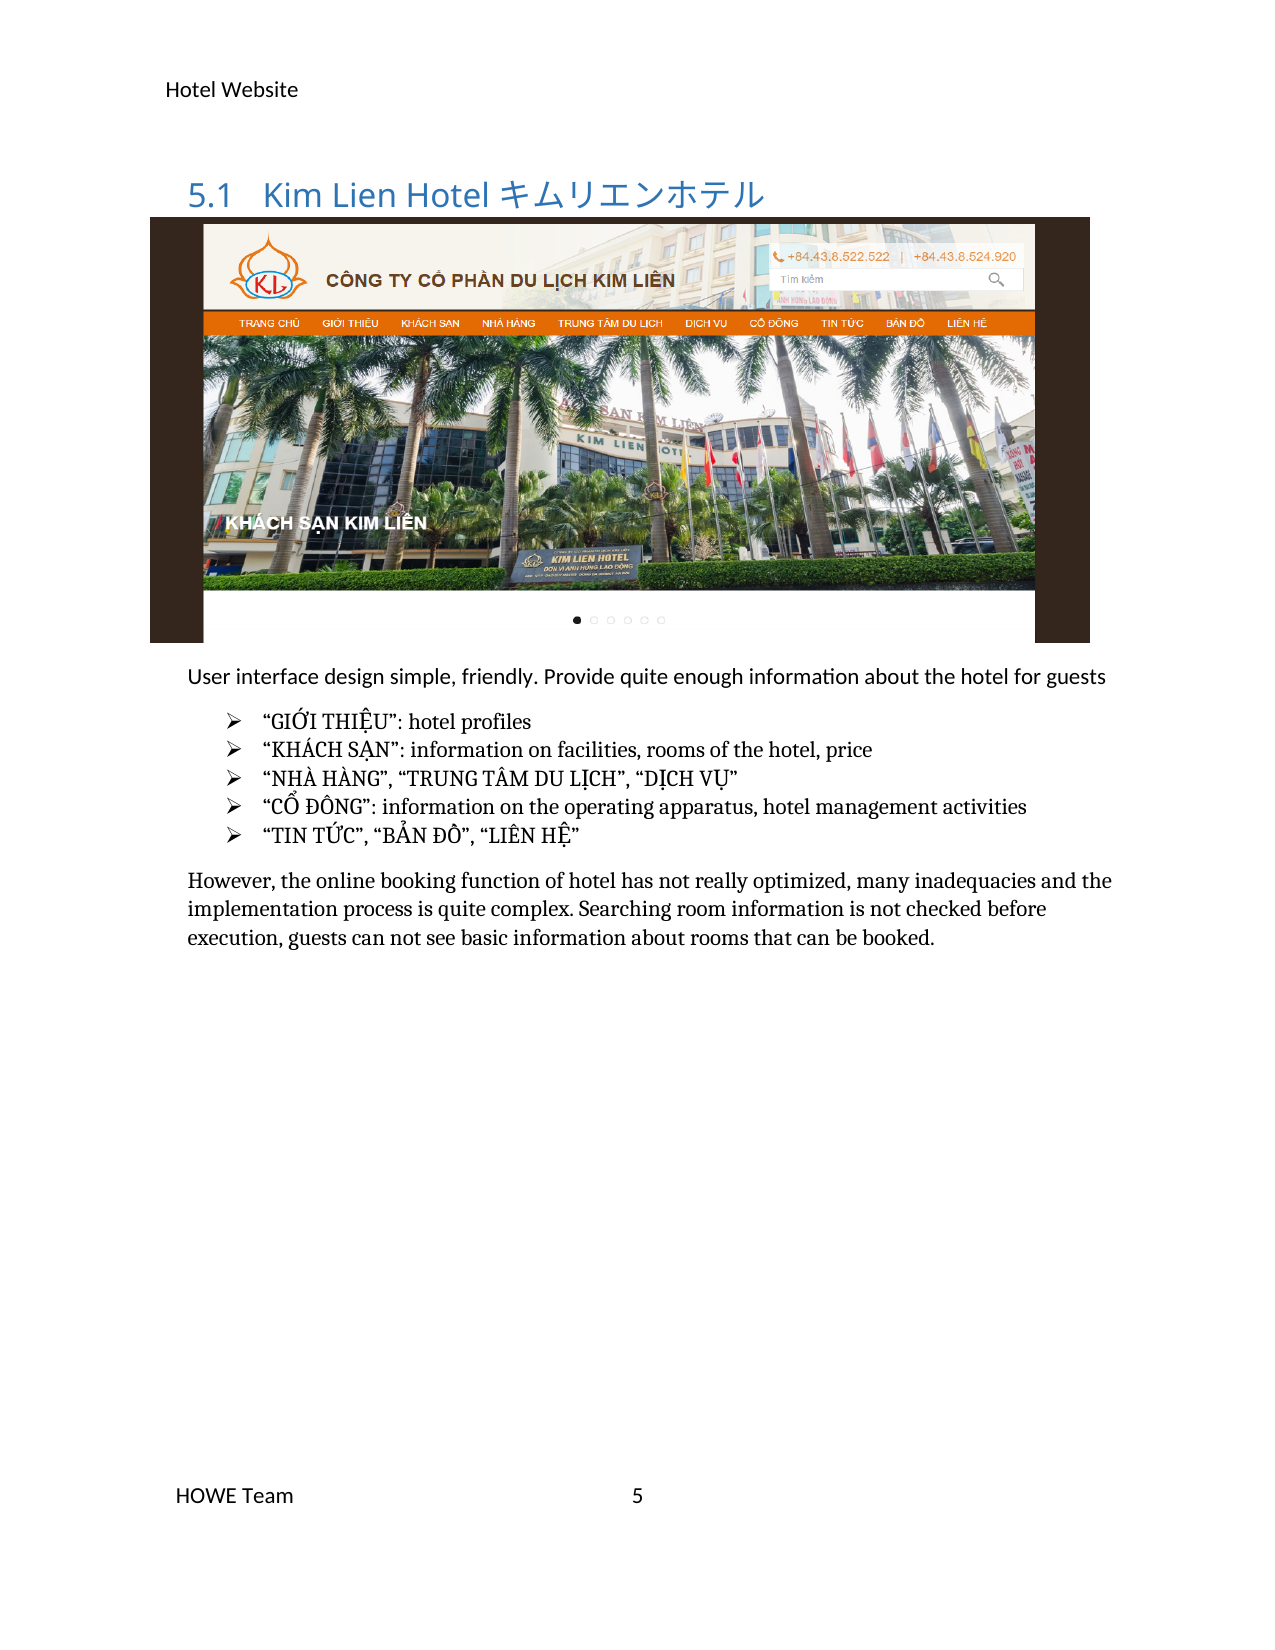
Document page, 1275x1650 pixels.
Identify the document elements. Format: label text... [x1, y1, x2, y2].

list “KHÁCH SẠN”: information on facilities, rooms of the hotel, price [225, 737, 1125, 763]
text User interface design simple, friendly. Provide quite enough information about the hotel for guests [187, 662, 1125, 690]
list “TIN TỨC”, “BẢN ĐỒ”, “LIÊN HỆ” [225, 822, 1125, 849]
subtitle Kim Lien Hotel キムリエンホテル [187, 169, 1125, 217]
text However, the online booking function of hotel has not really optimized, many inadequacies and the implementation process is quite complex. Searching room information is not checked before execution, guests can not see basic information about rooms that can be booked. [187, 868, 1125, 951]
picture [150, 217, 1090, 643]
list “GIỚI THIỆU”: hotel profiles [225, 709, 1125, 735]
list “CỔ ĐÔNG”: information on the operating apparatus, hotel management activities [225, 794, 1125, 820]
list “NHÀ HÀNG”, “TRUNG TÂM DU LỊCH”, “DỊCH VỤ” [225, 766, 1125, 792]
